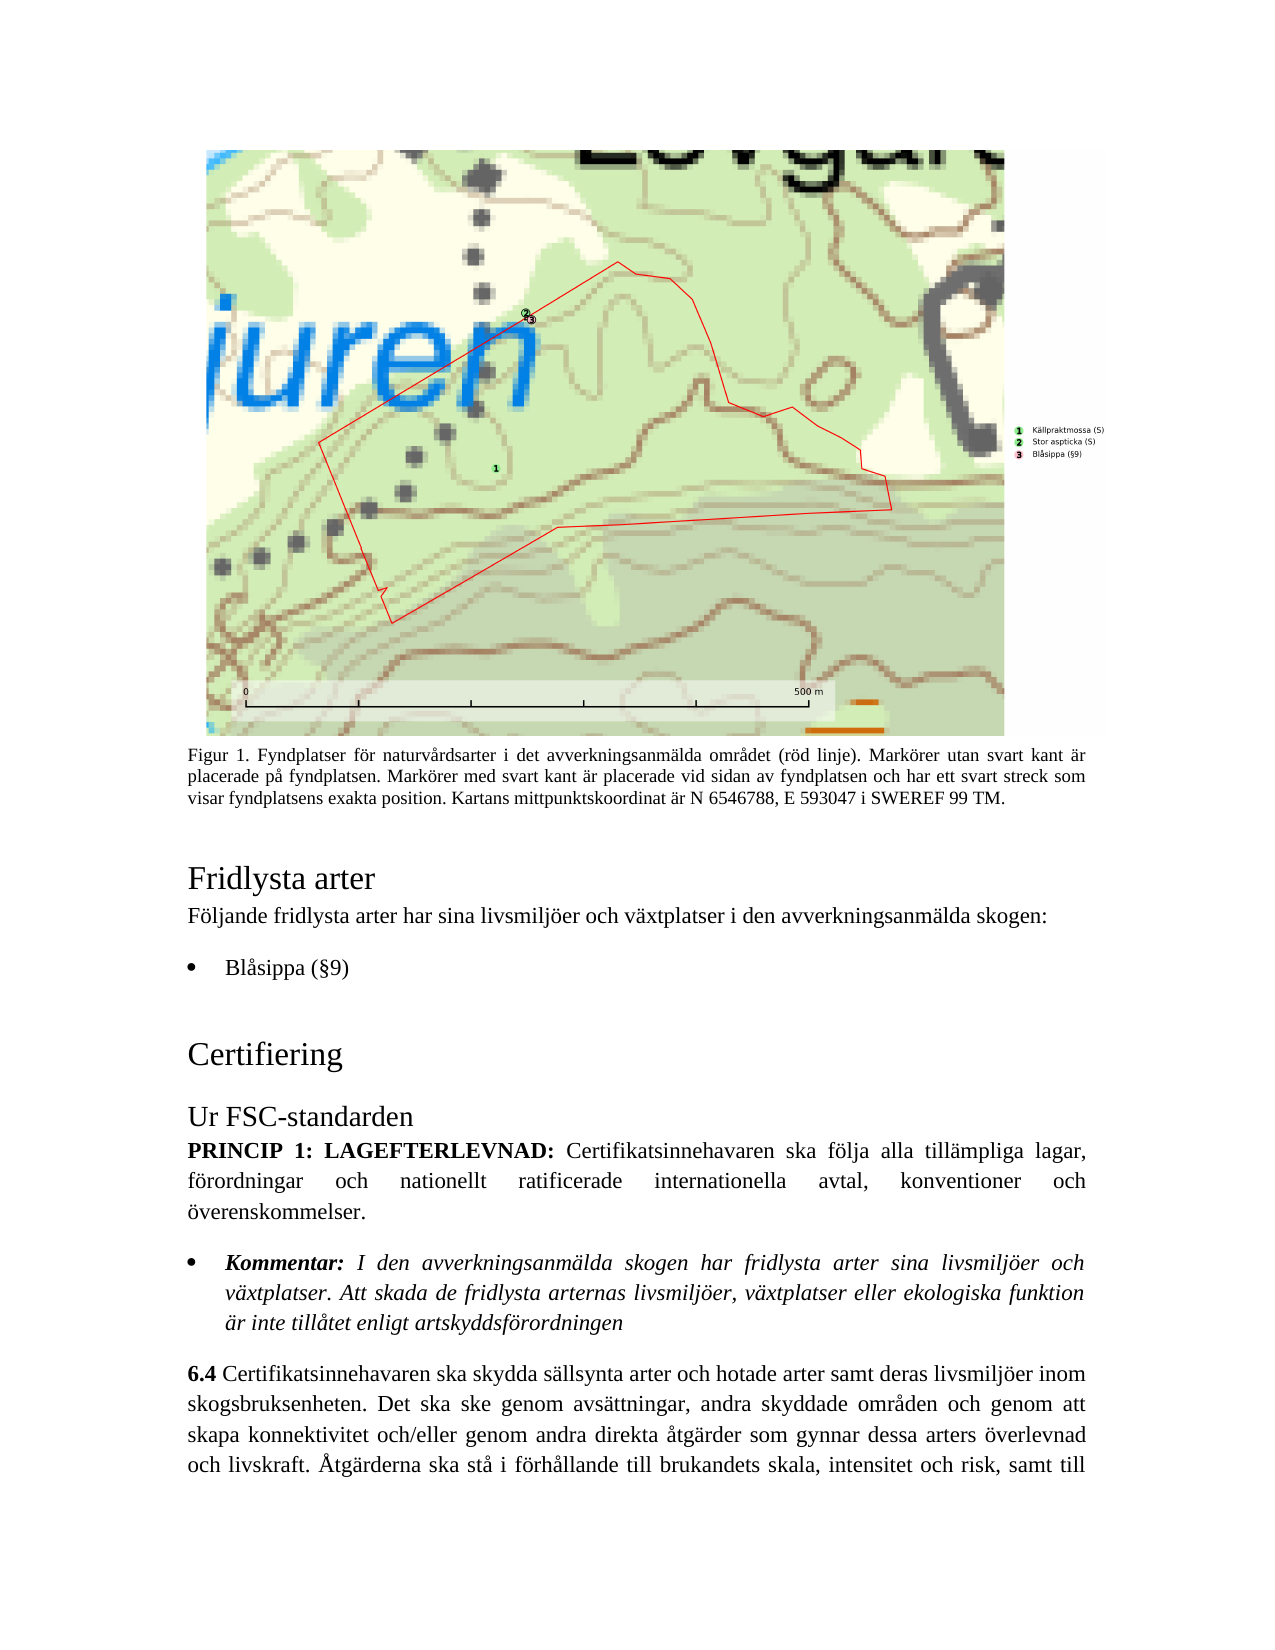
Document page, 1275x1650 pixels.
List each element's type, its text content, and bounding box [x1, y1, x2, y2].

text Följande fridlysta arter har sina livsmiljöer och växtplatser i den avverkningsanmälda skogen: [187, 903, 1087, 929]
list Kommentar: I den avverkningsanmälda skogen har fridlysta arter sina livsmiljöer och växtplatser. Att skada de fridlysta arternas livsmiljöer, växtplatser eller ekologiska funktion är inte tillåtet enligt artskyddsförordningen [187, 1249, 1087, 1336]
list Blåsippa (§9) [187, 954, 1087, 980]
text PRINCIP 1: LAGEFTERLEVNAD: Certifikatsinnehavaren ska följa alla tillämpliga lagar, förordningar och nationellt ratificerade internationella avtal, konventioner och överenskommelser. [187, 1137, 1087, 1224]
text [187, 1360, 1087, 1477]
subtitle Fridlysta arter [187, 858, 1087, 897]
text Figur 1. Fyndplatser för naturvårdsarter i det avverkningsanmälda området (röd linje). Markörer utan svart kant är placerade på fyndplatsen. Markörer med svart kant är placerade vid sidan av fyndplatsen och har ett svart streck som visar fyndplatsens exakta position. Kartans mittpunktskoordinat är N 6546788, E 593047 i SWEREF 99 TM. [187, 744, 1087, 808]
picture [206, 150, 1107, 736]
subtitle Ur FSC-standarden [187, 1099, 1087, 1132]
subtitle Certifiering [187, 1034, 1087, 1072]
